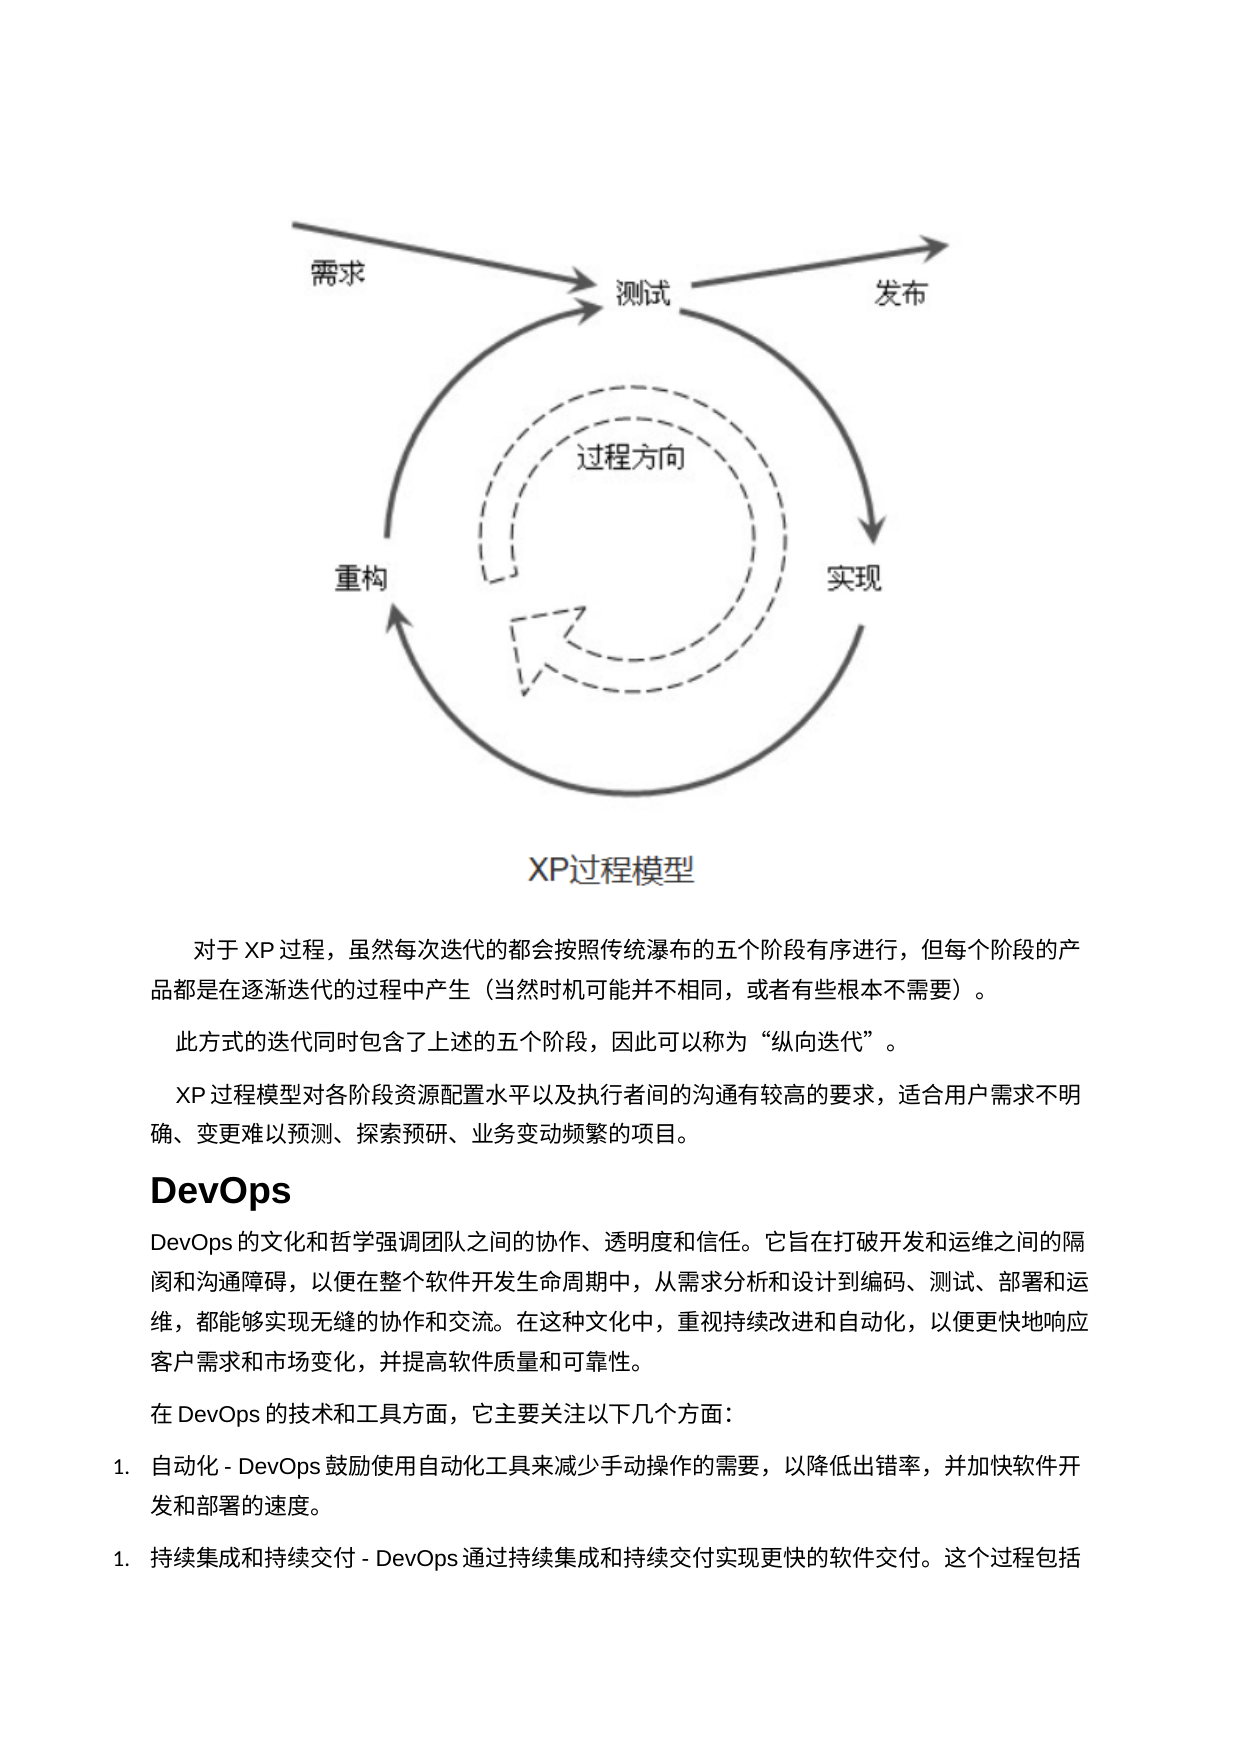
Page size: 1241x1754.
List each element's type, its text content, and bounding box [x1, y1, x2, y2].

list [112, 1540, 1090, 1573]
list 自动化 - DevOps鼓励使用自动化工具来减少手动操作的需要，以降低出错率，并加快软件开发和部署的速度。 [112, 1448, 1090, 1521]
text XP过程模型对各阶段资源配置水平以及执行者间的沟通有较高的要求，适合用户需求不明确、变更难以预测、探索预研、业务变动频繁的项目。 [150, 1076, 1090, 1149]
picture [226, 150, 1014, 914]
text 对于XP过程，虽然每次迭代的都会按照传统瀑布的五个阶段有序进行，但每个阶段的产品都是在逐渐迭代的过程中产生（当然时机可能并不相同，或者有些根本不需要）。 [150, 932, 1090, 1005]
text 在DevOps的技术和工具方面，它主要关注以下几个方面： [150, 1396, 1090, 1429]
text DevOps的文化和哲学强调团队之间的协作、透明度和信任。它旨在打破开发和运维之间的隔阂和沟通障碍，以便在整个软件开发生命周期中，从需求分析和设计到编码、测试、部署和运维，都能够实现无缝的协作和交流。在这种文化中，重视持续改进和自动化，以便更快地响应客户需求和市场变化，并提高软件质量和可靠性。 [150, 1224, 1090, 1377]
text 此方式的迭代同时包含了上述的五个阶段，因此可以称为“纵向迭代”。 [150, 1024, 1090, 1057]
